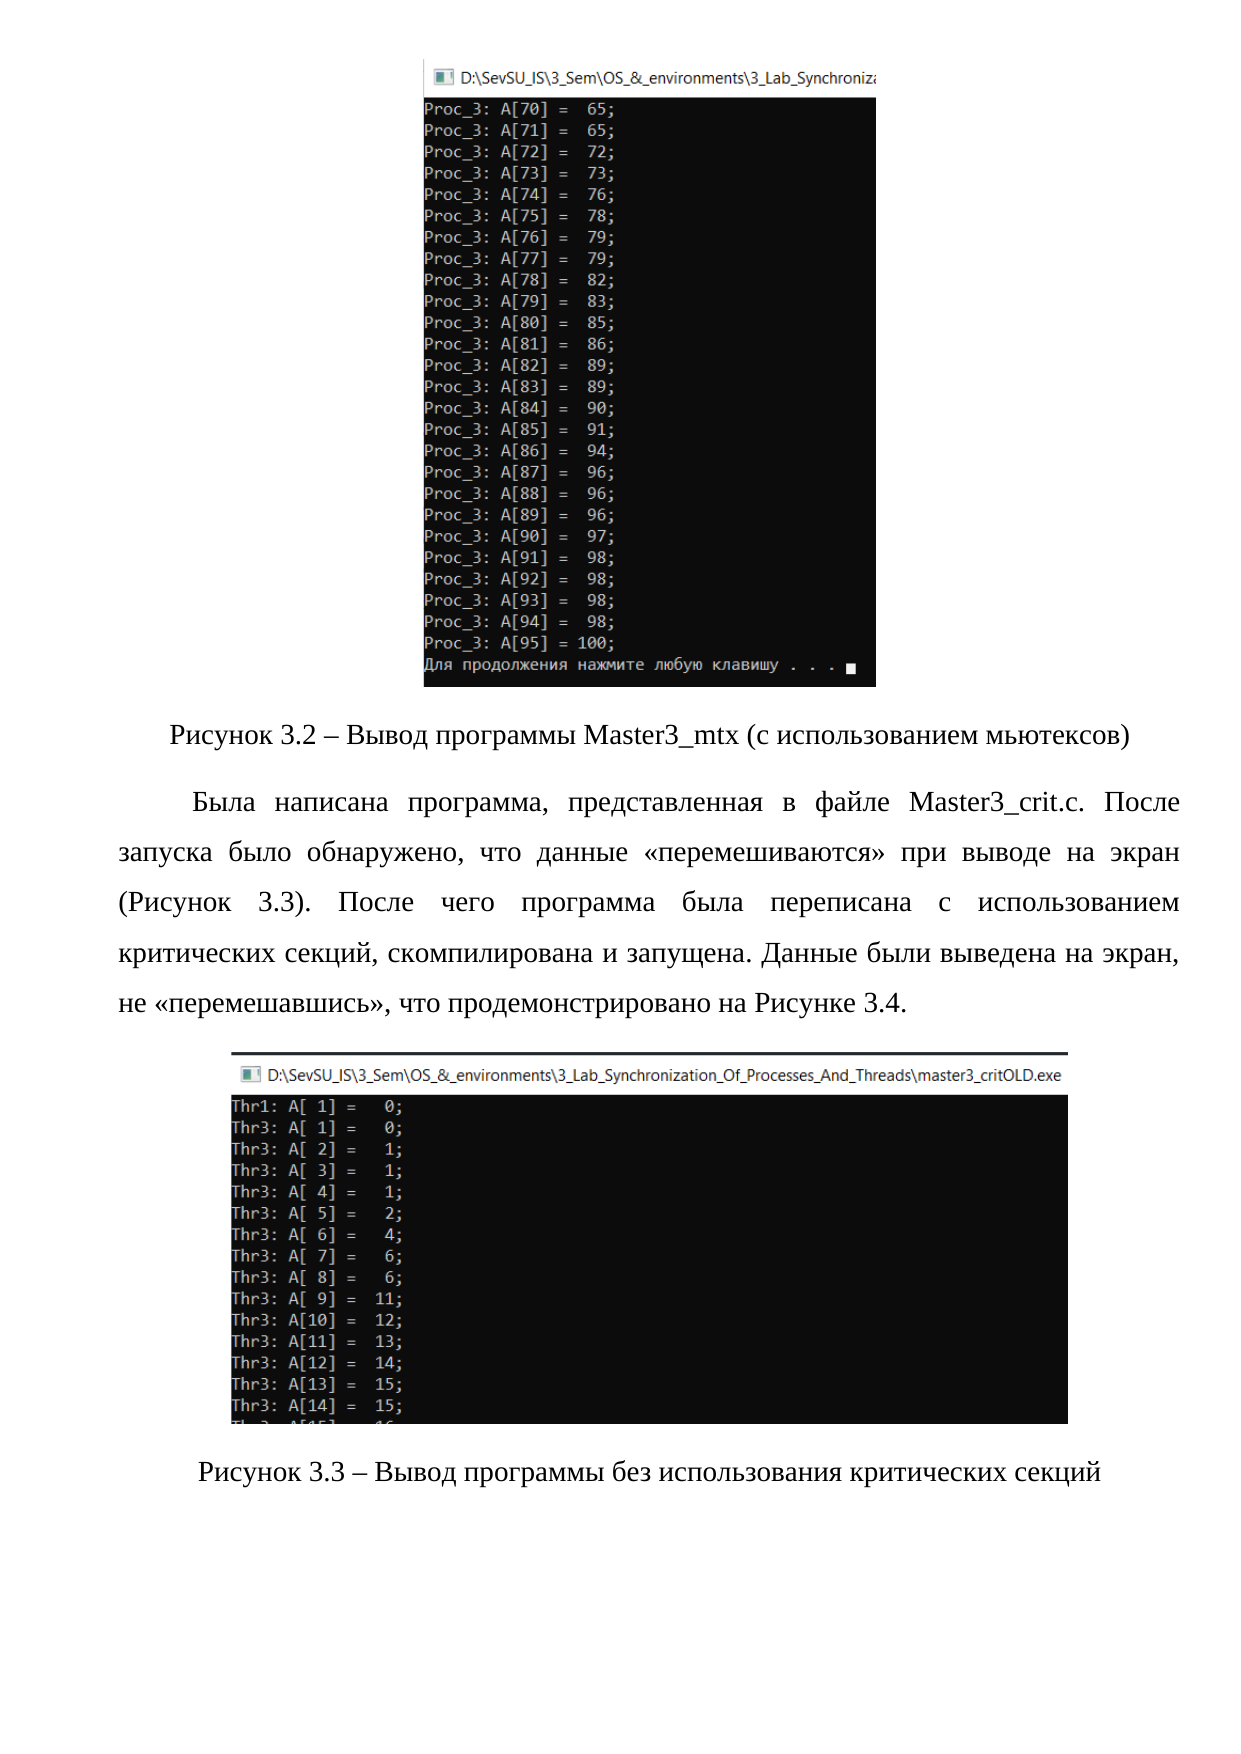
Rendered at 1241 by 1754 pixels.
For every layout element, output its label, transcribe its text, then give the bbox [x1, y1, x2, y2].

picture [231, 1052, 1068, 1424]
text Рисунок 3.3 – Вывод программы без использования критических секций [118, 1454, 1181, 1488]
text Была написана программа, представленная в файле Master3_crit.c. После запуска было обнаружено, что данные «перемешиваются» при выводе на экран (Рисунок 3.3). После чего программа была переписана с использованием критических секций, скомпилирована и запущена. Данные были выведена на экран, не «перемешавшись», что продемонстрировано на Рисунке 3.4. [118, 784, 1181, 1018]
picture [423, 59, 876, 687]
text Рисунок 3.2 – Вывод программы Master3_mtx (с использованием мьютексов) [118, 717, 1181, 750]
